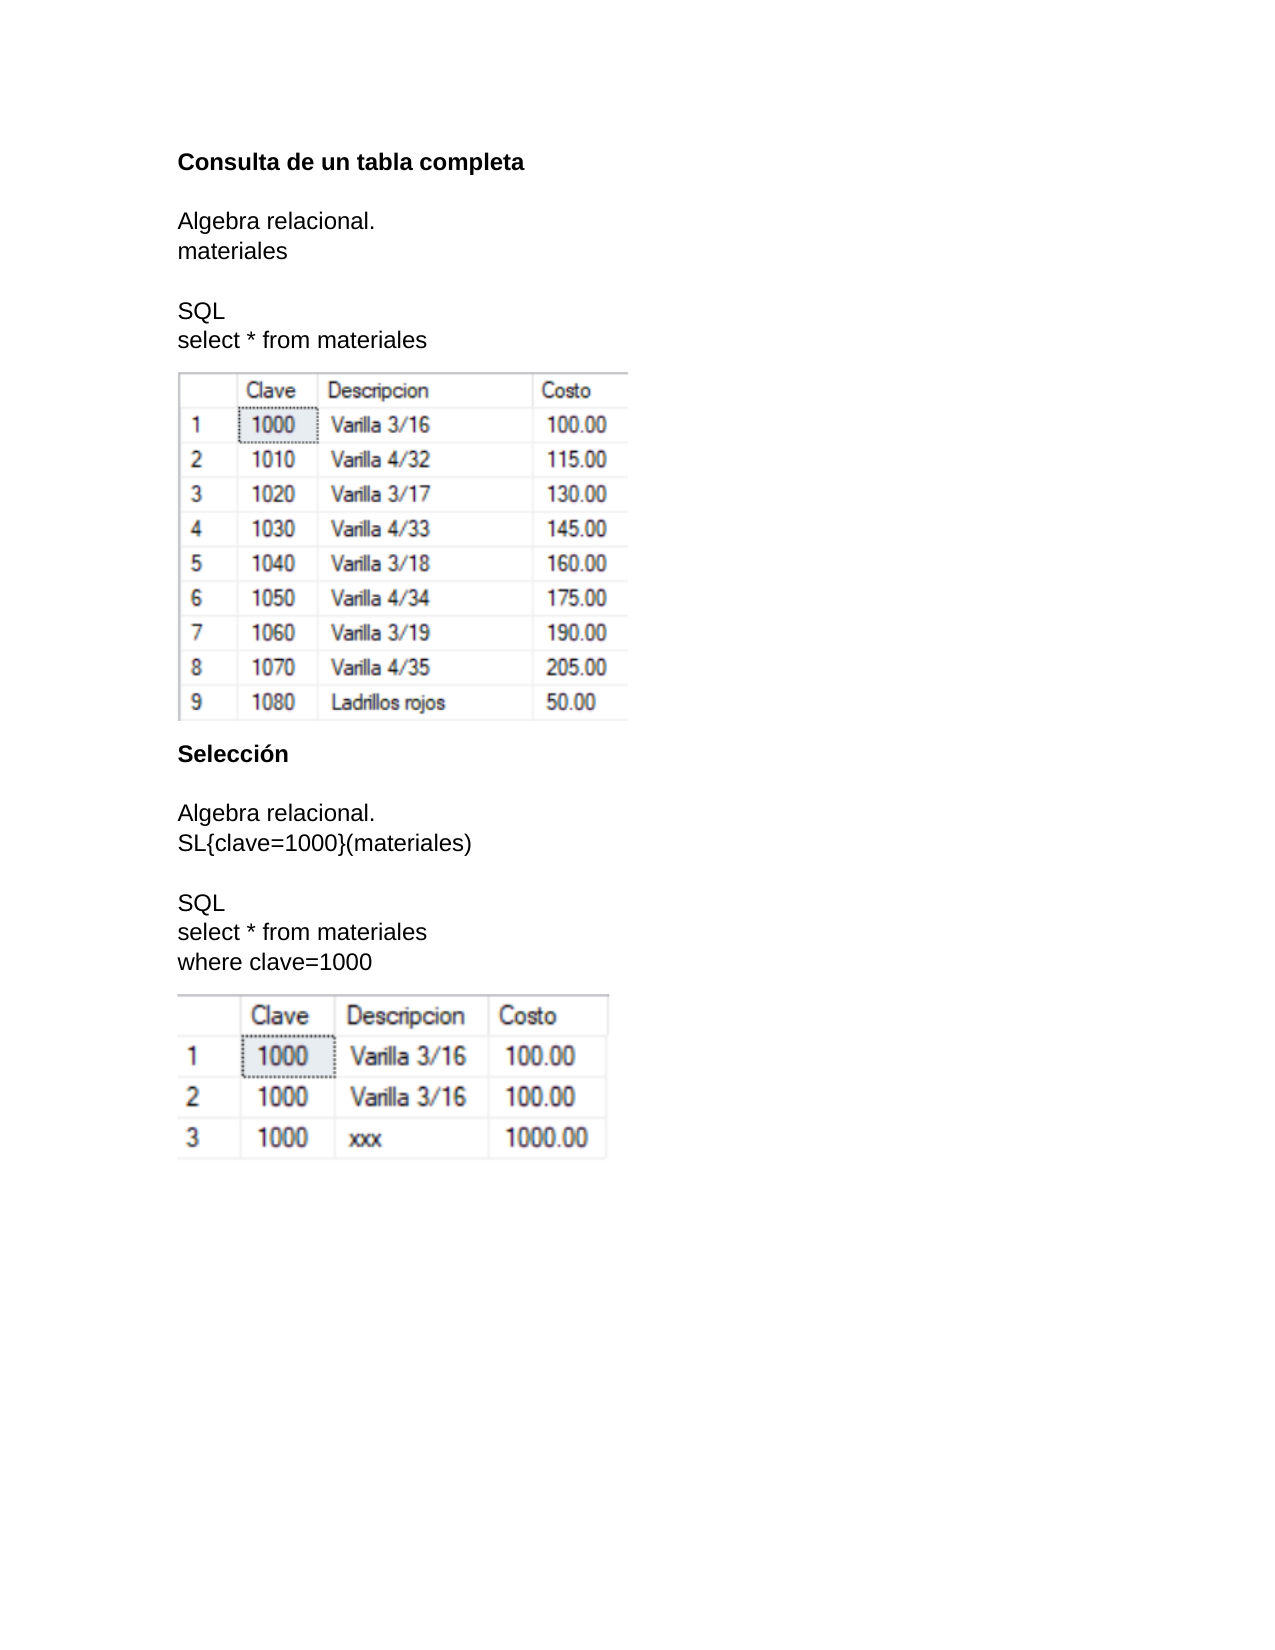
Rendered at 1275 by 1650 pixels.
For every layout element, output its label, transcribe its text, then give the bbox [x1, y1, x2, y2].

picture [177, 994, 610, 1163]
text Consulta de un tabla completa Algebra relacional. materiales SQL select * from materiales [177, 148, 1098, 354]
text Selección Algebra relacional. SL{clave=1000}(materiales) SQL select * from materiales where clave=1000 [177, 739, 1098, 976]
picture [177, 372, 629, 721]
